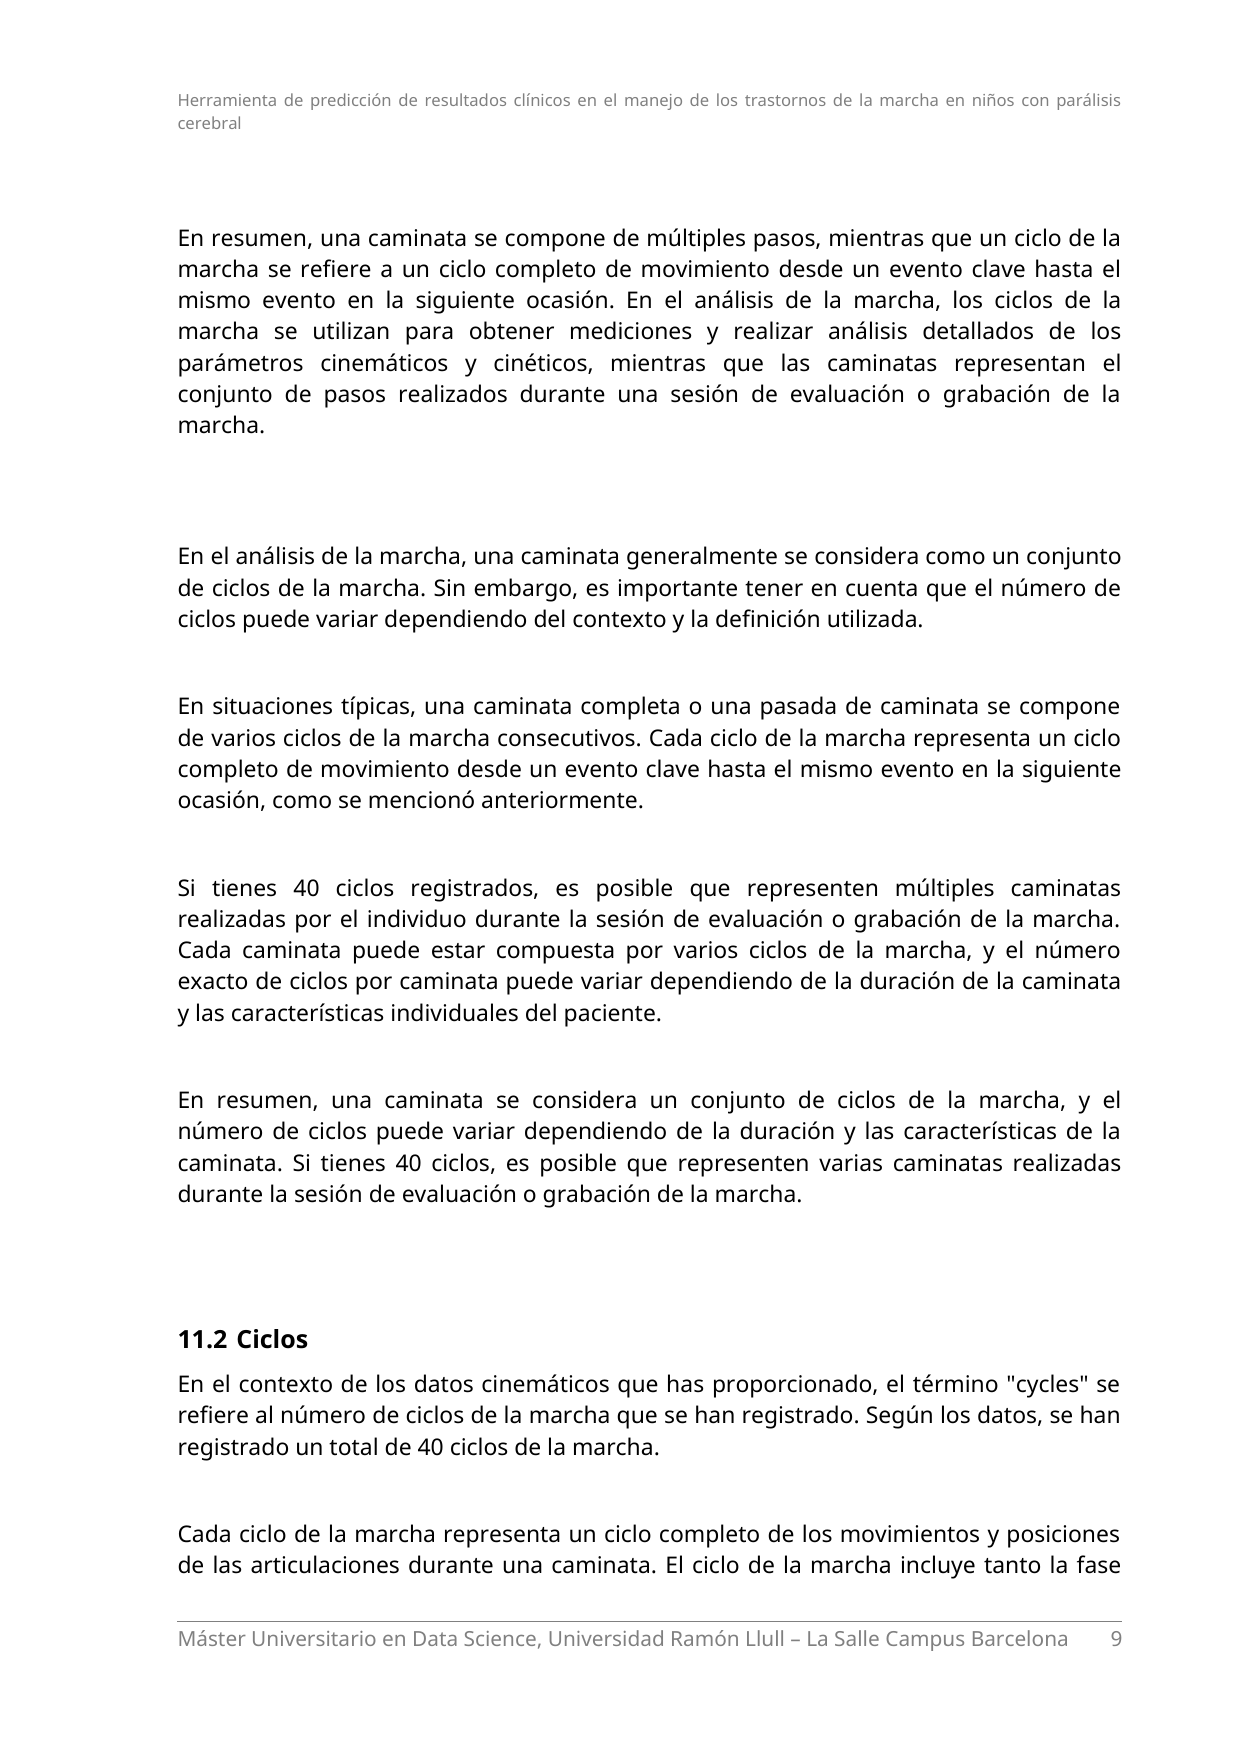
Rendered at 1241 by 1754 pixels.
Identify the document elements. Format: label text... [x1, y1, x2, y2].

text En resumen, una caminata se compone de múltiples pasos, mientras que un ciclo de la marcha se refiere a un ciclo completo de movimiento desde un evento clave hasta el mismo evento en la siguiente ocasión. En el análisis de la marcha, los ciclos de la marcha se utilizan para obtener mediciones y realizar análisis detallados de los parámetros cinemáticos y cinéticos, mientras que las caminatas representan el conjunto de pasos realizados durante una sesión de evaluación o grabación de la marcha. [177, 222, 1122, 440]
text En resumen, una caminata se considera un conjunto de ciclos de la marcha, y el número de ciclos puede variar dependiendo de la duración y las características de la caminata. Si tienes 40 ciclos, es posible que representen varias caminatas realizadas durante la sesión de evaluación o grabación de la marcha. [177, 1084, 1122, 1209]
text Si tienes 40 ciclos registrados, es posible que representen múltiples caminatas realizadas por el individuo durante la sesión de evaluación o grabación de la marcha. Cada caminata puede estar compuesta por varios ciclos de la marcha, y el número exacto de ciclos por caminata puede variar dependiendo de la duración de la caminata y las características individuales del paciente. [177, 872, 1122, 1028]
subtitle Ciclos [177, 1322, 1122, 1356]
text En el análisis de la marcha, una caminata generalmente se considera como un conjunto de ciclos de la marcha. Sin embargo, es importante tener en cuenta que el número de ciclos puede variar dependiendo del contexto y la definición utilizada. [177, 540, 1122, 634]
text En el contexto de los datos cinemáticos que has proporcionado, el término "cycles" se refiere al número de ciclos de la marcha que se han registrado. Según los datos, se han registrado un total de 40 ciclos de la marcha. [177, 1368, 1122, 1462]
text En situaciones típicas, una caminata completa o una pasada de caminata se compone de varios ciclos de la marcha consecutivos. Cada ciclo de la marcha representa un ciclo completo de movimiento desde un evento clave hasta el mismo evento en la siguiente ocasión, como se mencionó anteriormente. [177, 690, 1122, 815]
